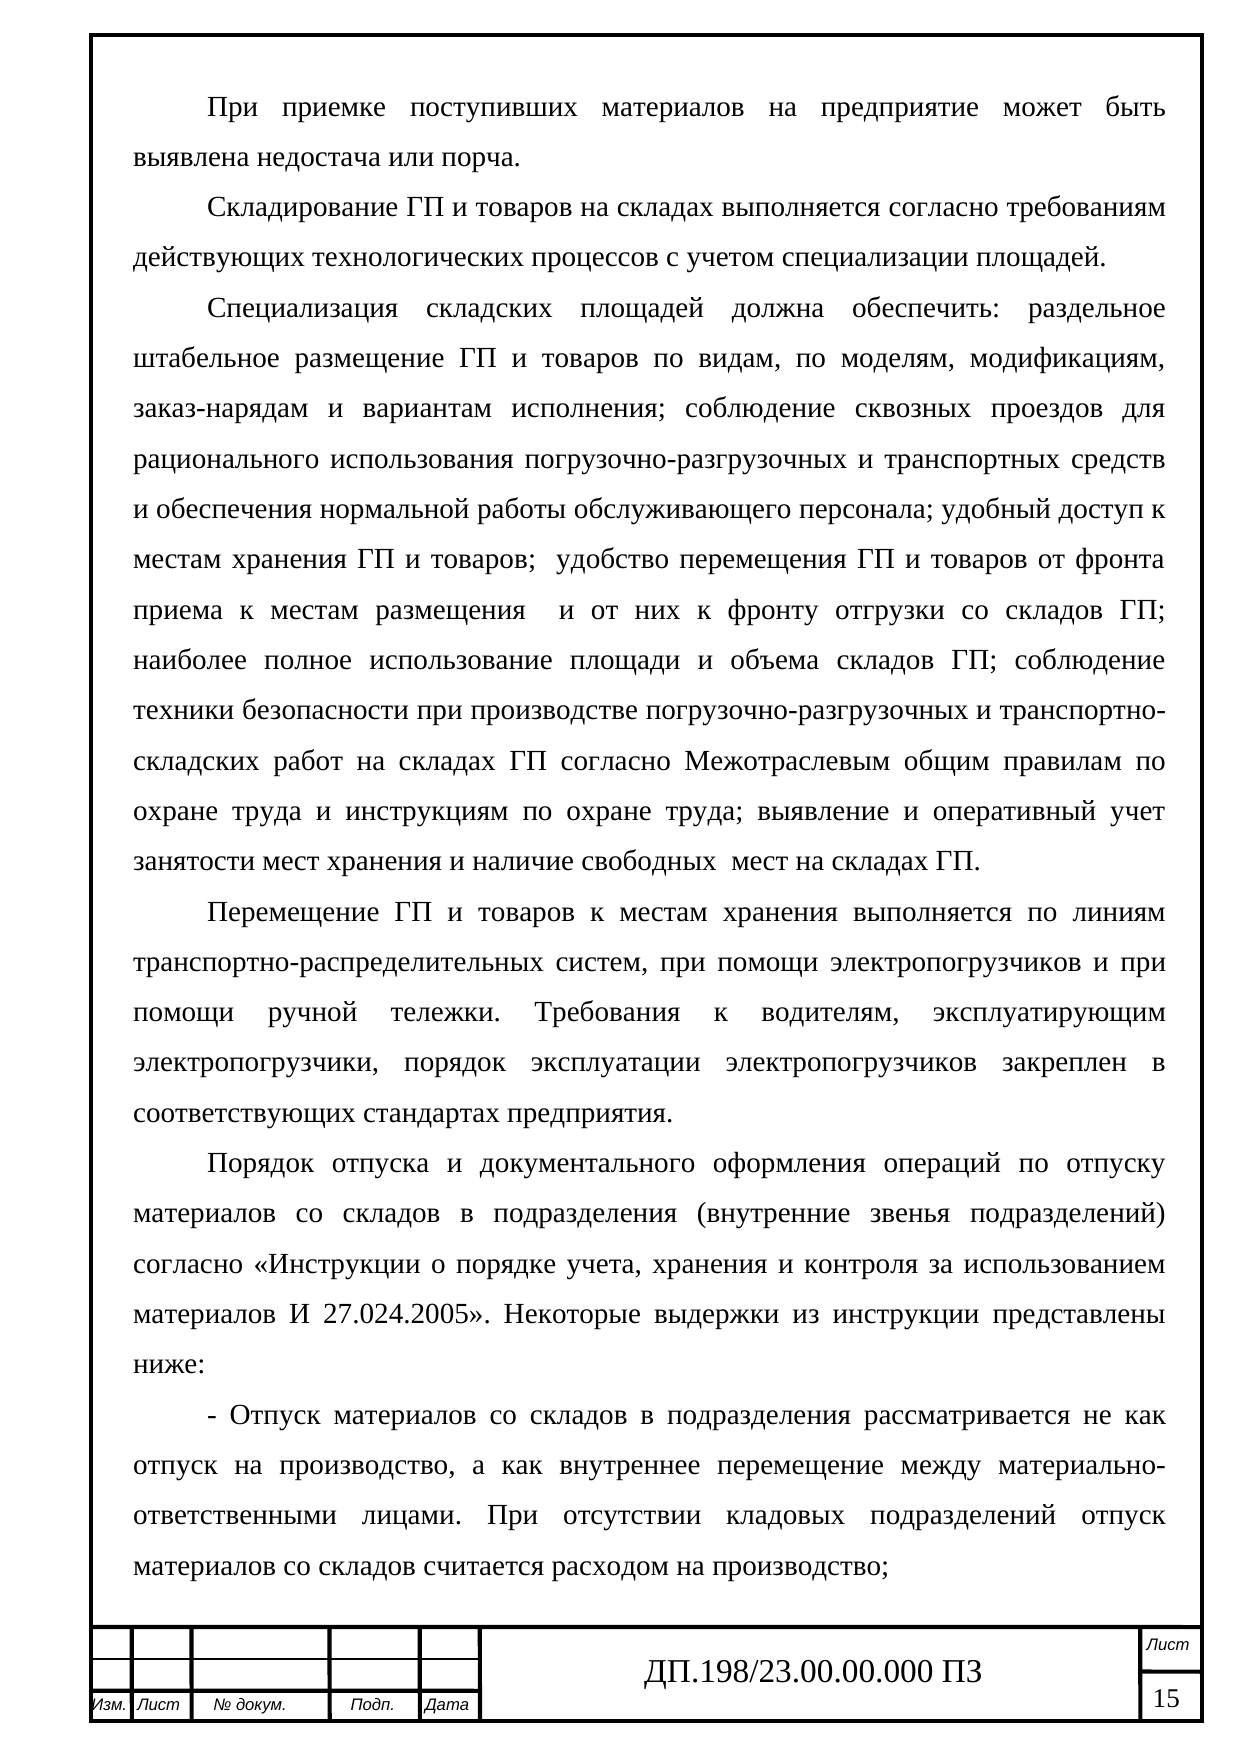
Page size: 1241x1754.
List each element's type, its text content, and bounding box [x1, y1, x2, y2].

text Складирование ГП и товаров на складах выполняется согласно требованиям действующих технологических процессов с учетом специализации площадей. [133, 189, 1167, 273]
text Перемещение ГП и товаров к местам хранения выполняется по линиям транспортно-распределительных систем, при помощи электропогрузчиков и при помощи ручной тележки. Требования к водителям, эксплуатирующим электропогрузчики, порядок эксплуатации электропогрузчиков закреплен в соответствующих стандартах предприятия. [133, 894, 1167, 1128]
text Порядок отпуска и документального оформления операций по отпуску материалов со складов в подразделения (внутренние звенья подразделений) согласно «Инструкции о порядке учета, хранения и контроля за использованием материалов И 27.024.2005». Некоторые выдержки из инструкции представлены ниже: [133, 1145, 1167, 1380]
text Специализация складских площадей должна обеспечить: раздельное штабельное размещение ГП и товаров по видам, по моделям, модификациям, заказ-нарядам и вариантам исполнения; соблюдение сквозных проездов для рационального использования погрузочно-разгрузочных и транспортных средств и обеспечения нормальной работы обслуживающего персонала; удобный доступ к местам хранения ГП и товаров; удобство перемещения ГП и товаров от фронта приема к местам размещения и от них к фронту отгрузки со складов ГП; наиболее полное использование площади и объема складов ГП; соблюдение техники безопасности при производстве погрузочно-разгрузочных и транспортно-складских работ на складах ГП согласно Межотраслевым общим правилам по охране труда и инструкциям по охране труда; выявление и оперативный учет занятости мест хранения и наличие свободных мест на складах ГП. [133, 290, 1167, 877]
text При приемке поступивших материалов на предприятие может быть выявлена недостача или порча. [133, 89, 1167, 172]
text - Отпуск материалов со складов в подразделения рассматривается не как отпуск на производство, а как внутреннее перемещение между материально-ответственными лицами. При отсутствии кладовых подразделений отпуск материалов со складов считается расходом на производство; [133, 1397, 1167, 1581]
